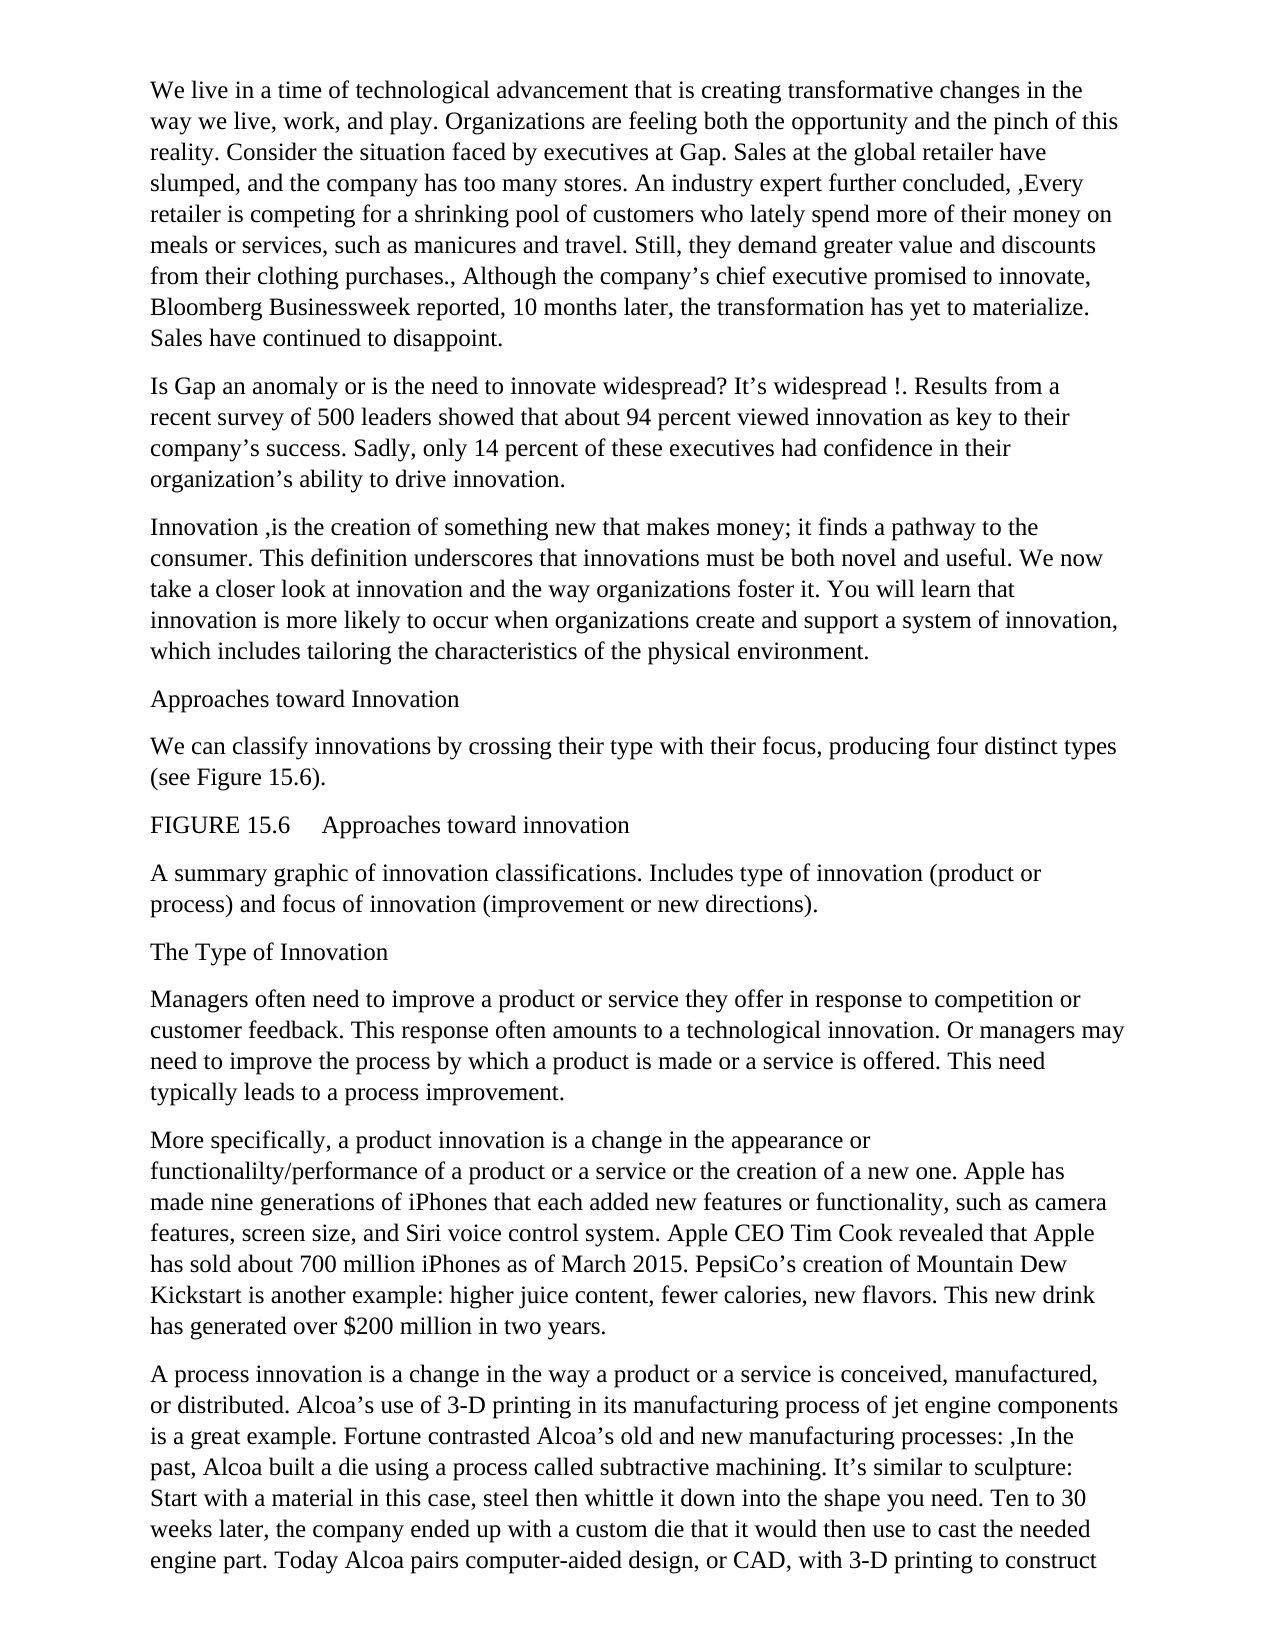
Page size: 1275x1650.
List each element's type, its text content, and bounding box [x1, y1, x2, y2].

text Approaches toward Innovation [150, 684, 1125, 712]
text We live in a time of technological advancement that is creating transformative changes in the way we live, work, and play. Organizations are feeling both the opportunity and the pinch of this reality. Consider the situation faced by executives at Gap. Sales at the global retailer have slumped, and the company has too many stores. An industry expert further concluded, ,Every retailer is competing for a shrinking pool of customers who lately spend more of their money on meals or services, such as manicures and travel. Still, they demand greater value and discounts from their clothing purchases., Although the company’s chief executive promised to innovate, Bloomberg Businessweek reported, 10 months later, the transformation has yet to materialize. Sales have continued to disappoint. [150, 75, 1125, 352]
text FIGURE 15.6 Approaches toward innovation [150, 810, 1125, 839]
text A summary graphic of innovation classifications. Includes type of innovation (product or process) and focus of innovation (improvement or new directions). [150, 858, 1125, 918]
text More specifically, a product innovation is a change in the appearance or functionalilty/performance of a product or a service or the creation of a new one. Apple has made nine generations of iPhones that each added new features or functionality, such as camera features, screen size, and Siri voice control system. Apple CEO Tim Cook revealed that Apple has sold about 700 million iPhones as of March 2015. PepsiCo’s creation of Mountain Dew Kickstart is another example: higher juice content, fewer calories, new flavors. This new drink has generated over $200 million in two years. [150, 1125, 1125, 1340]
text Managers often need to improve a product or service they offer in response to competition or customer feedback. This response often amounts to a technological innovation. Or managers may need to improve the process by which a product is made or a service is offered. This need typically leads to a process improvement. [150, 984, 1125, 1106]
text The Type of Innovation [150, 937, 1125, 965]
text We can classify innovations by crossing their type with their focus, producing four distinct types (see Figure 15.6). [150, 731, 1125, 791]
text Innovation ,is the creation of something new that makes money; it finds a pathway to the consumer. This definition underscores that innovations must be both novel and useful. We now take a closer look at innovation and the way organizations foster it. You will learn that innovation is more likely to occur when organizations create and support a system of innovation, which includes tailoring the characteristics of the physical environment. [150, 512, 1125, 665]
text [150, 1359, 1125, 1574]
text Is Gap an anomaly or is the need to innovate widespread? It’s widespread !. Results from a recent survey of 500 leaders showed that about 94 percent viewed innovation as key to their company’s success. Sadly, only 14 percent of these executives had confidence in their organization’s ability to drive innovation. [150, 371, 1125, 493]
